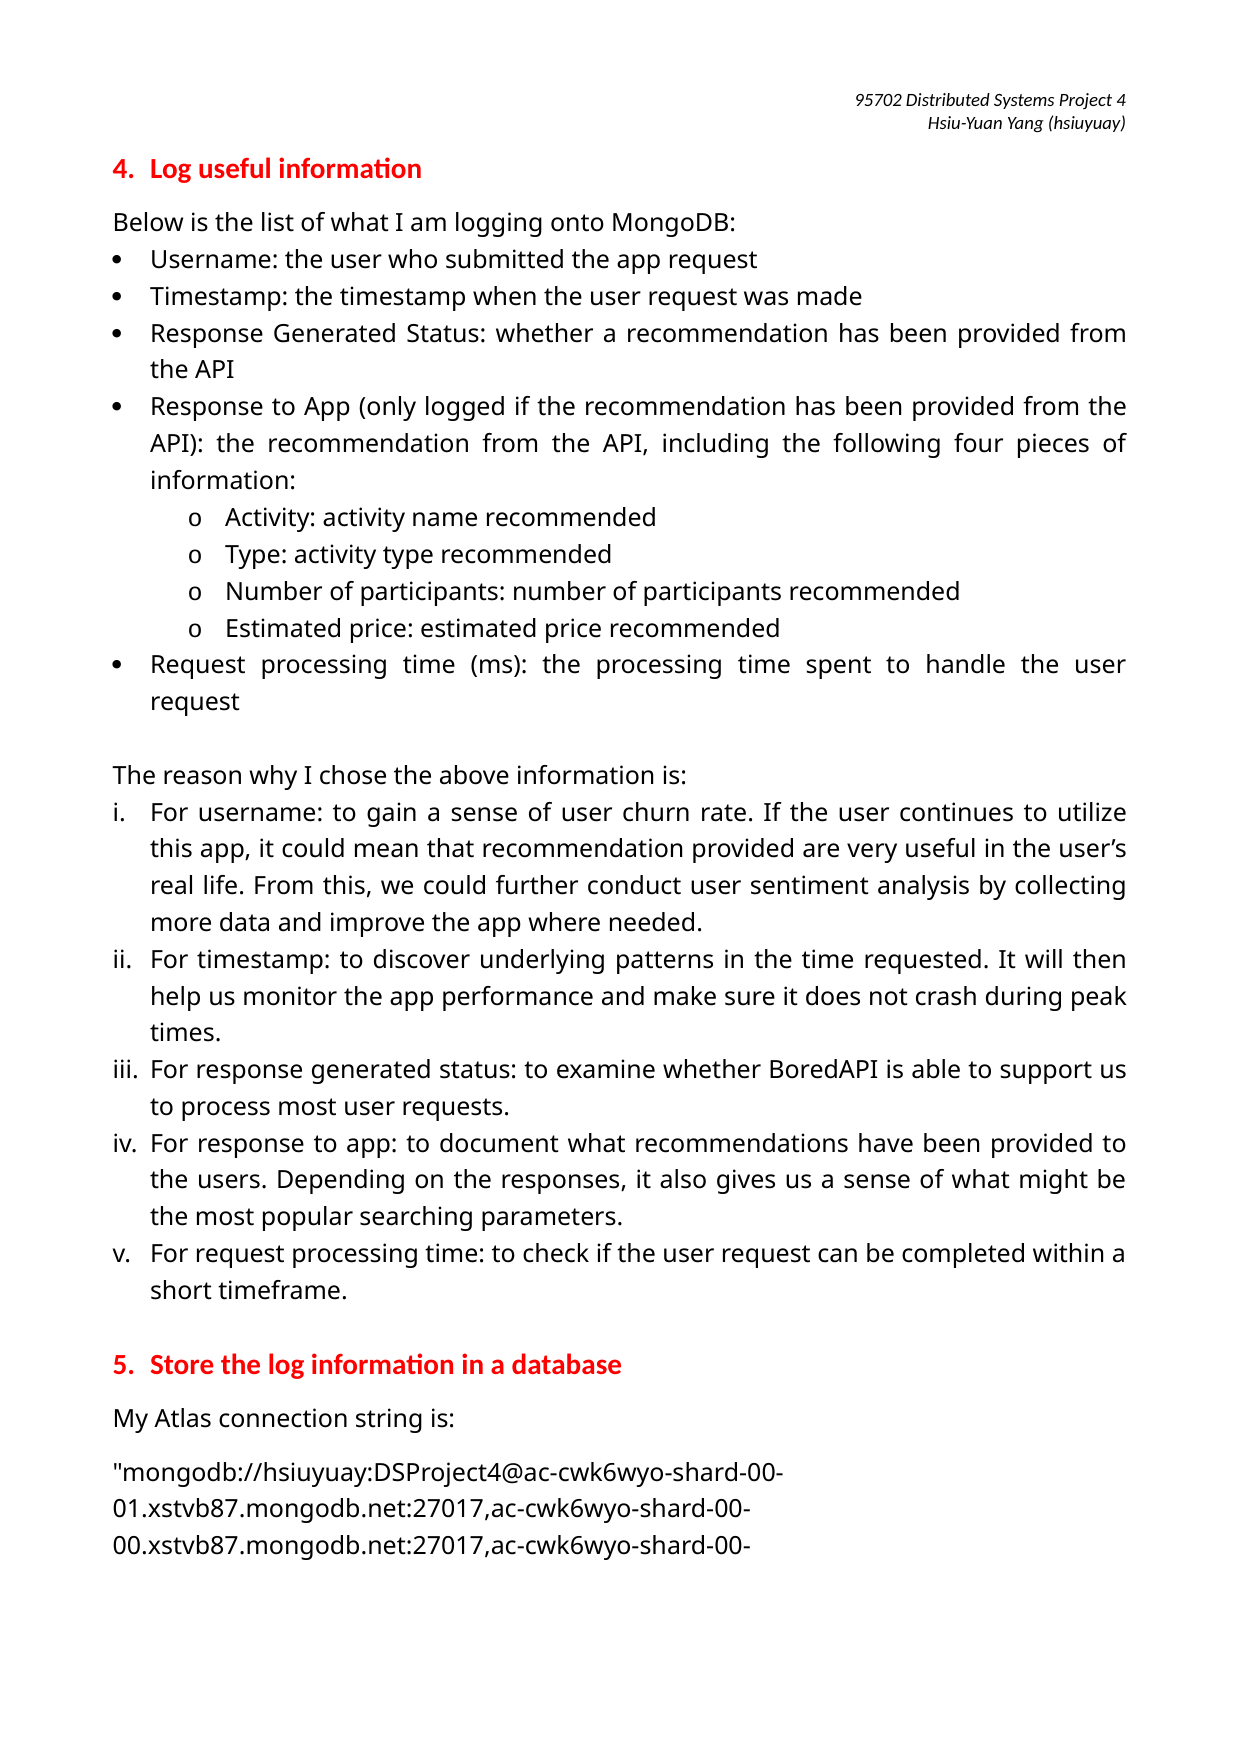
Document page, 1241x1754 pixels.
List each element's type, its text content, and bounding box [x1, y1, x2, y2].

list For username: to gain a sense of user churn rate. If the user continues to utilize this app, it could mean that recommendation provided are very useful in the user’s real life. From this, we could further conduct user sentiment analysis by collecting more data and improve the app where needed. [112, 794, 1128, 939]
list Activity: activity name recommended [187, 499, 1128, 533]
list Log useful information [112, 150, 1128, 186]
list For request processing time: to check if the user request can be completed within a short timeframe. [112, 1236, 1128, 1306]
list Response Generated Status: whether a recommendation has been provided from the API [112, 315, 1128, 386]
list Number of participants: number of participants recommended [187, 573, 1128, 607]
list For timestamp: to discover underlying patterns in the time requested. It will then help us monitor the app performance and make sure it does not crash during peak times. [112, 941, 1128, 1049]
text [112, 1454, 1128, 1562]
text The reason why I chose the above information is: [112, 757, 1128, 792]
list Username: the user who submitted the app request [112, 242, 1128, 276]
list For response generated status: to examine whether BoredAPI is able to support us to process most user requests. [112, 1052, 1128, 1122]
list Request processing time (ms): the processing time spent to handle the user request [112, 647, 1128, 718]
list Type: activity type recommended [187, 536, 1128, 571]
list Timestamp: the timestamp when the user request was made [112, 279, 1128, 313]
list Estimated price: estimated price recommended [187, 610, 1128, 644]
list Response to App (only logged if the recommendation has been provided from the API): the recommendation from the API, including the following four pieces of information: [112, 389, 1128, 497]
list Store the log information in a database [112, 1346, 1128, 1381]
text Below is the list of what I am logging onto MongoDB: [112, 205, 1128, 239]
list For response to app: to document what recommendations have been provided to the users. Depending on the responses, it also gives us a sense of what might be the most popular searching parameters. [112, 1125, 1128, 1233]
text My Atlas connection string is: [112, 1401, 1128, 1435]
